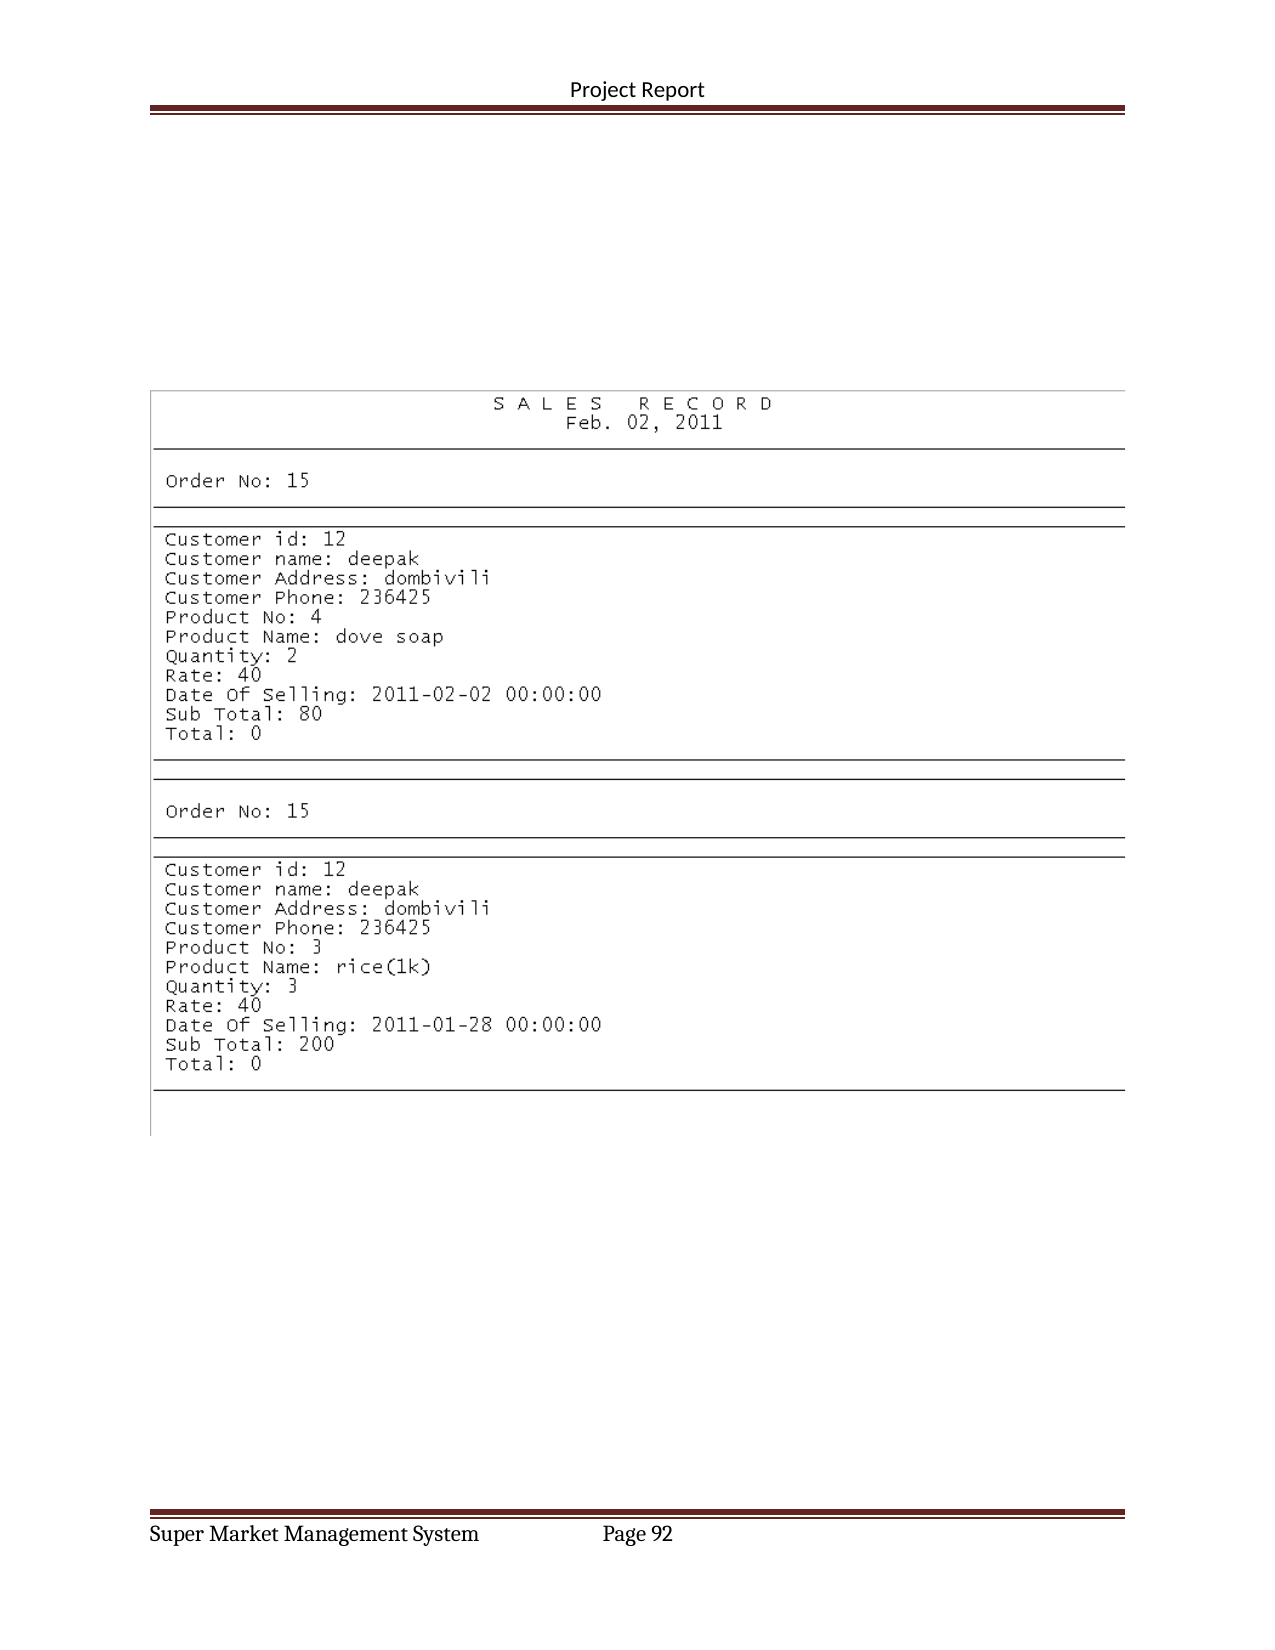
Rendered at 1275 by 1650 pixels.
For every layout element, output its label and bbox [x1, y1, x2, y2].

picture [150, 390, 1125, 1136]
